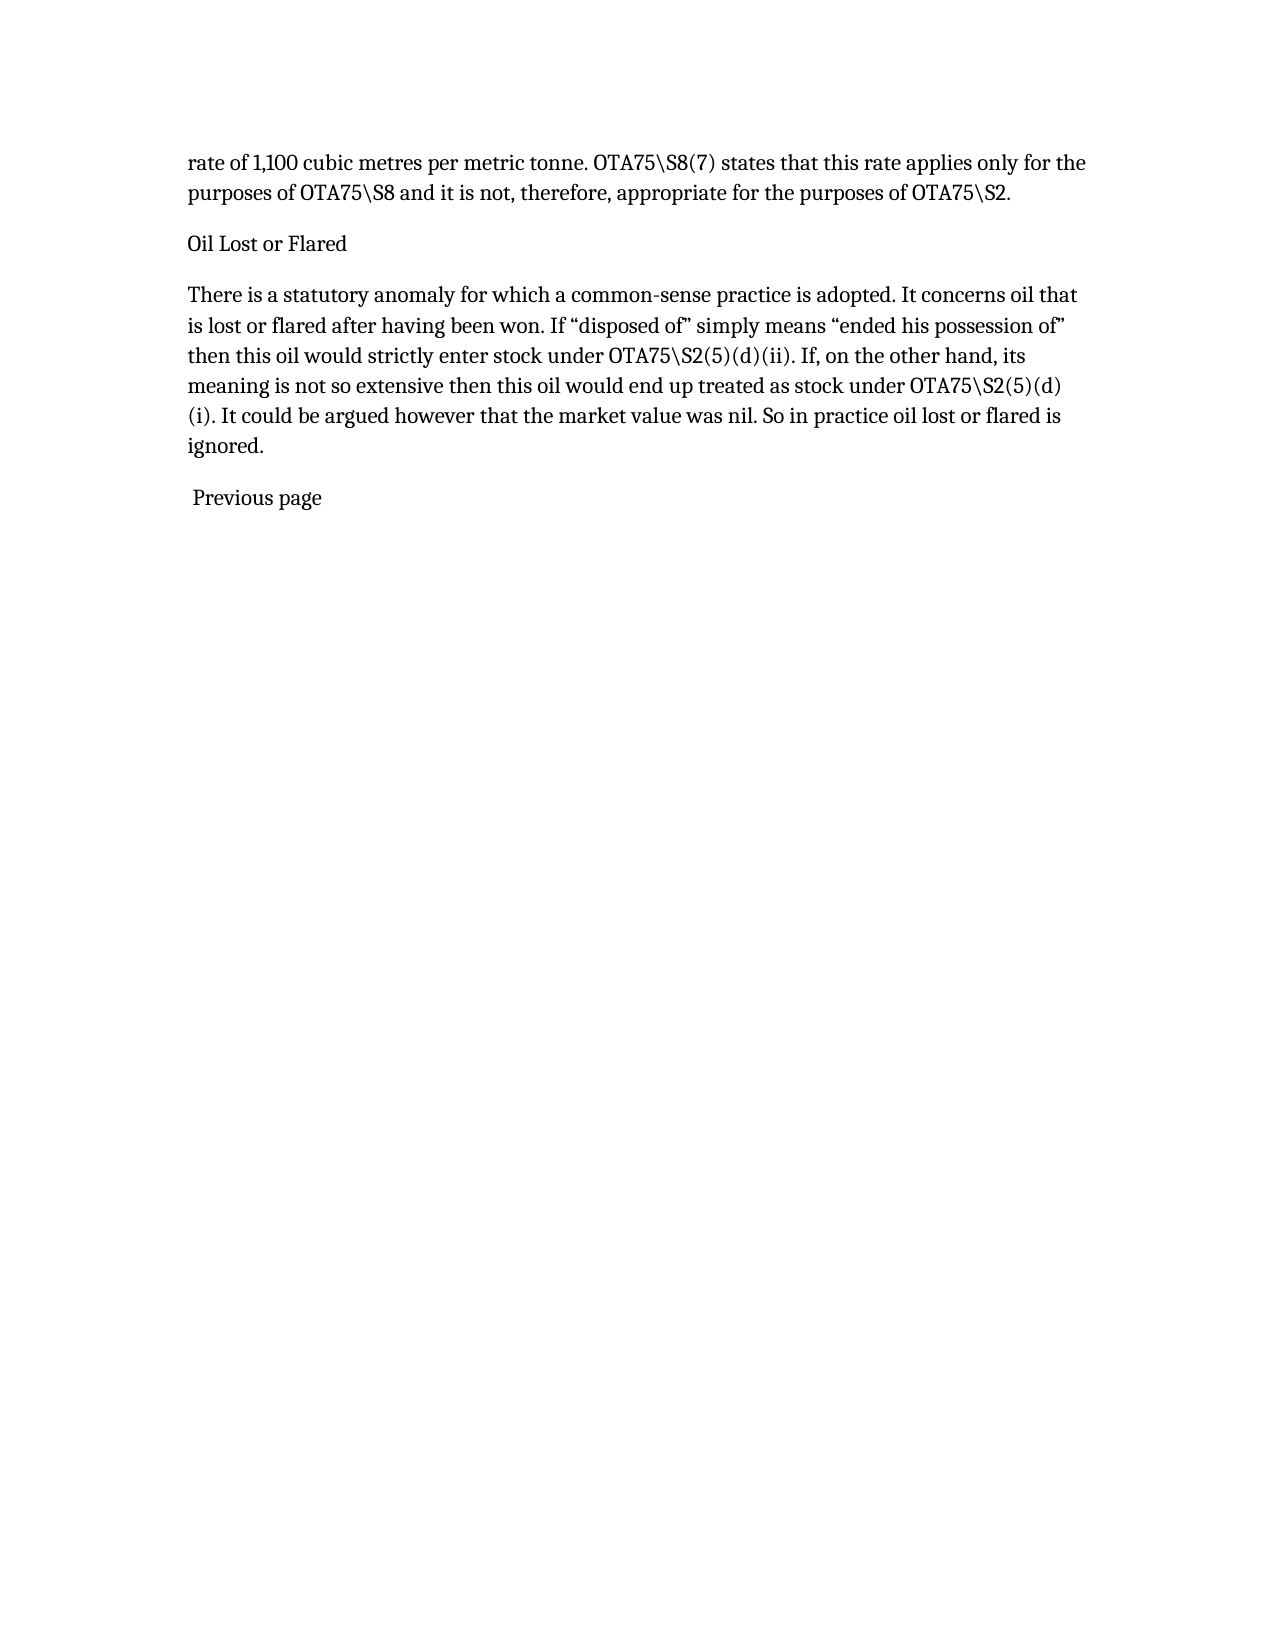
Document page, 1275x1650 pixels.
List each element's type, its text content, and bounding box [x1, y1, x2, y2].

text There is a statutory anomaly for which a common-sense practice is adopted. It concerns oil that is lost or flared after having been won. If “disposed of” simply means “ended his possession of” then this oil would strictly enter stock under OTA75\S2(5)(d)(ii). If, on the other hand, its meaning is not so extensive then this oil would end up treated as stock under OTA75\S2(5)(d)(i). It could be argued however that the market value was nil. So in practice oil lost or flared is ignored. [187, 282, 1087, 460]
text Previous page [187, 484, 1087, 511]
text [187, 150, 1087, 207]
text Oil Lost or Flared [187, 231, 1087, 258]
